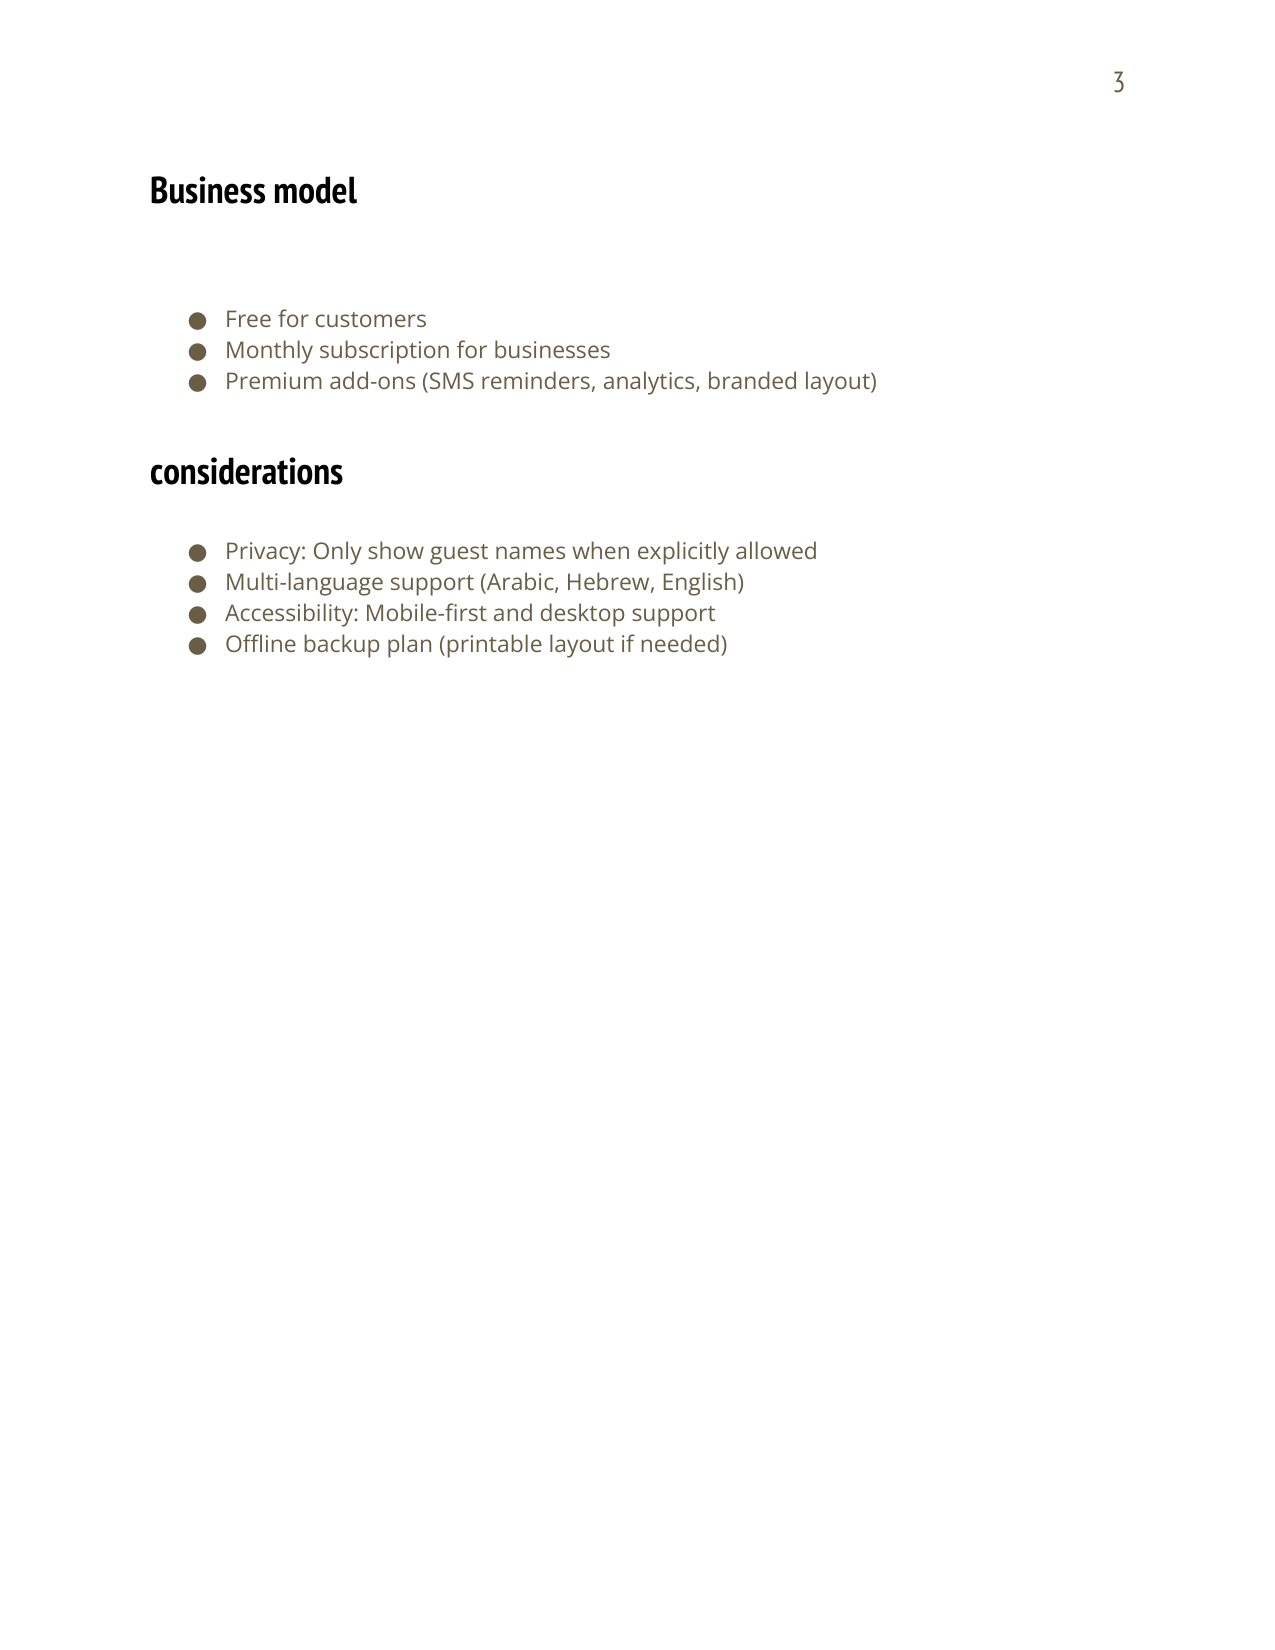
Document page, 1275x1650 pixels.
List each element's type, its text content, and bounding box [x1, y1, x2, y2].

list Free for customers [187, 303, 1125, 334]
subtitle considerations [150, 447, 1125, 495]
list Monthly subscription for businesses [187, 334, 1125, 365]
list Premium add-ons (SMS reminders, analytics, branded layout) [187, 365, 1125, 397]
list Privacy: Only show guest names when explicitly allowed [187, 534, 1125, 566]
list Multi-language support (Arabic, Hebrew, English) [187, 566, 1125, 597]
list Offline backup plan (printable layout if needed) [187, 628, 1125, 659]
list Accessibility: Mobile-first and desktop support [187, 597, 1125, 628]
subtitle Business model [150, 165, 1125, 213]
